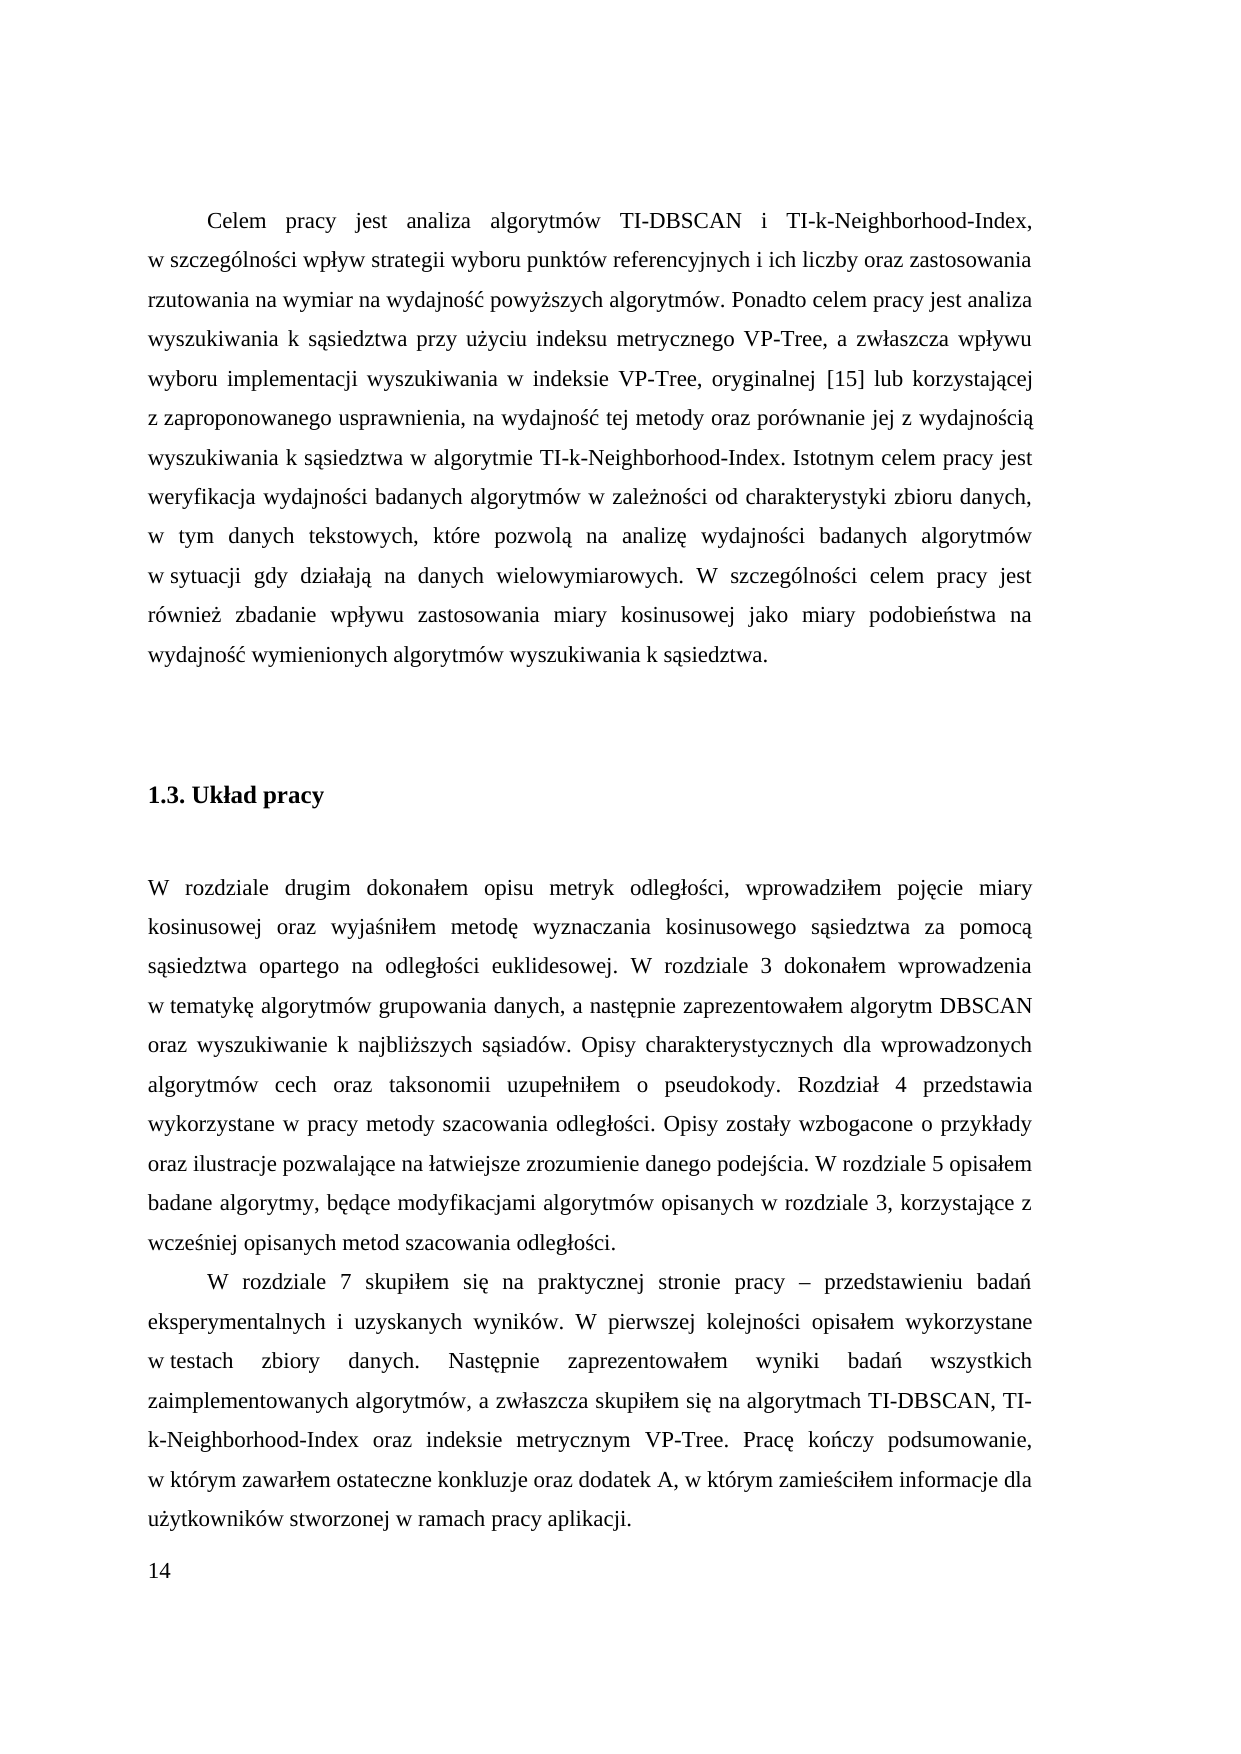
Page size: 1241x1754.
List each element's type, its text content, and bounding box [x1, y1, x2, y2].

subtitle 1.3. Układ pracy [148, 781, 1033, 809]
text W rozdziale drugim dokonałem opisu metryk odległości, wprowadziłem pojęcie miary kosinusowej oraz wyjaśniłem metodę wyznaczania kosinusowego sąsiedztwa za pomocą sąsiedztwa opartego na odległości euklidesowej. W rozdziale 3 dokonałem wprowadzenia w tematykę algorytmów grupowania danych, a następnie zaprezentowałem algorytm DBSCAN oraz wyszukiwanie k najbliższych sąsiadów. Opisy charakterystycznych dla wprowadzonych algorytmów cech oraz taksonomii uzupełniłem o pseudokody. Rozdział 4 przedstawia wykorzystane w pracy metody szacowania odległości. Opisy zostały wzbogacone o przykłady oraz ilustracje pozwalające na łatwiejsze zrozumienie danego podejścia. W rozdziale 5 opisałem badane algorytmy, będące modyfikacjami algorytmów opisanych w rozdziale 3, korzystające z wcześniej opisanych metod szacowania odległości. [148, 874, 1033, 1255]
text Celem pracy jest analiza algorytmów TI-DBSCAN i TI-k-Neighborhood-Index, w szczególności wpływ strategii wyboru punktów referencyjnych i ich liczby oraz zastosowania rzutowania na wymiar na wydajność powyższych algorytmów. Ponadto celem pracy jest analiza wyszukiwania k sąsiedztwa przy użyciu indeksu metrycznego VP-Tree, a zwłaszcza wpływu wyboru implementacji wyszukiwania w indeksie VP-Tree, oryginalnej [15] lub korzystającej z zaproponowanego usprawnienia, na wydajność tej metody oraz porównanie jej z wydajnością wyszukiwania k sąsiedztwa w algorytmie TI-k-Neighborhood-Index. Istotnym celem pracy jest weryfikacja wydajności badanych algorytmów w zależności od charakterystyki zbioru danych, w tym danych tekstowych, które pozwolą na analizę wydajności badanych algorytmów w sytuacji gdy działają na danych wielowymiarowych. W szczególności celem pracy jest również zbadanie wpływu zastosowania miary kosinusowej jako miary podobieństwa na wydajność wymienionych algorytmów wyszukiwania k sąsiedztwa. [148, 207, 1033, 667]
